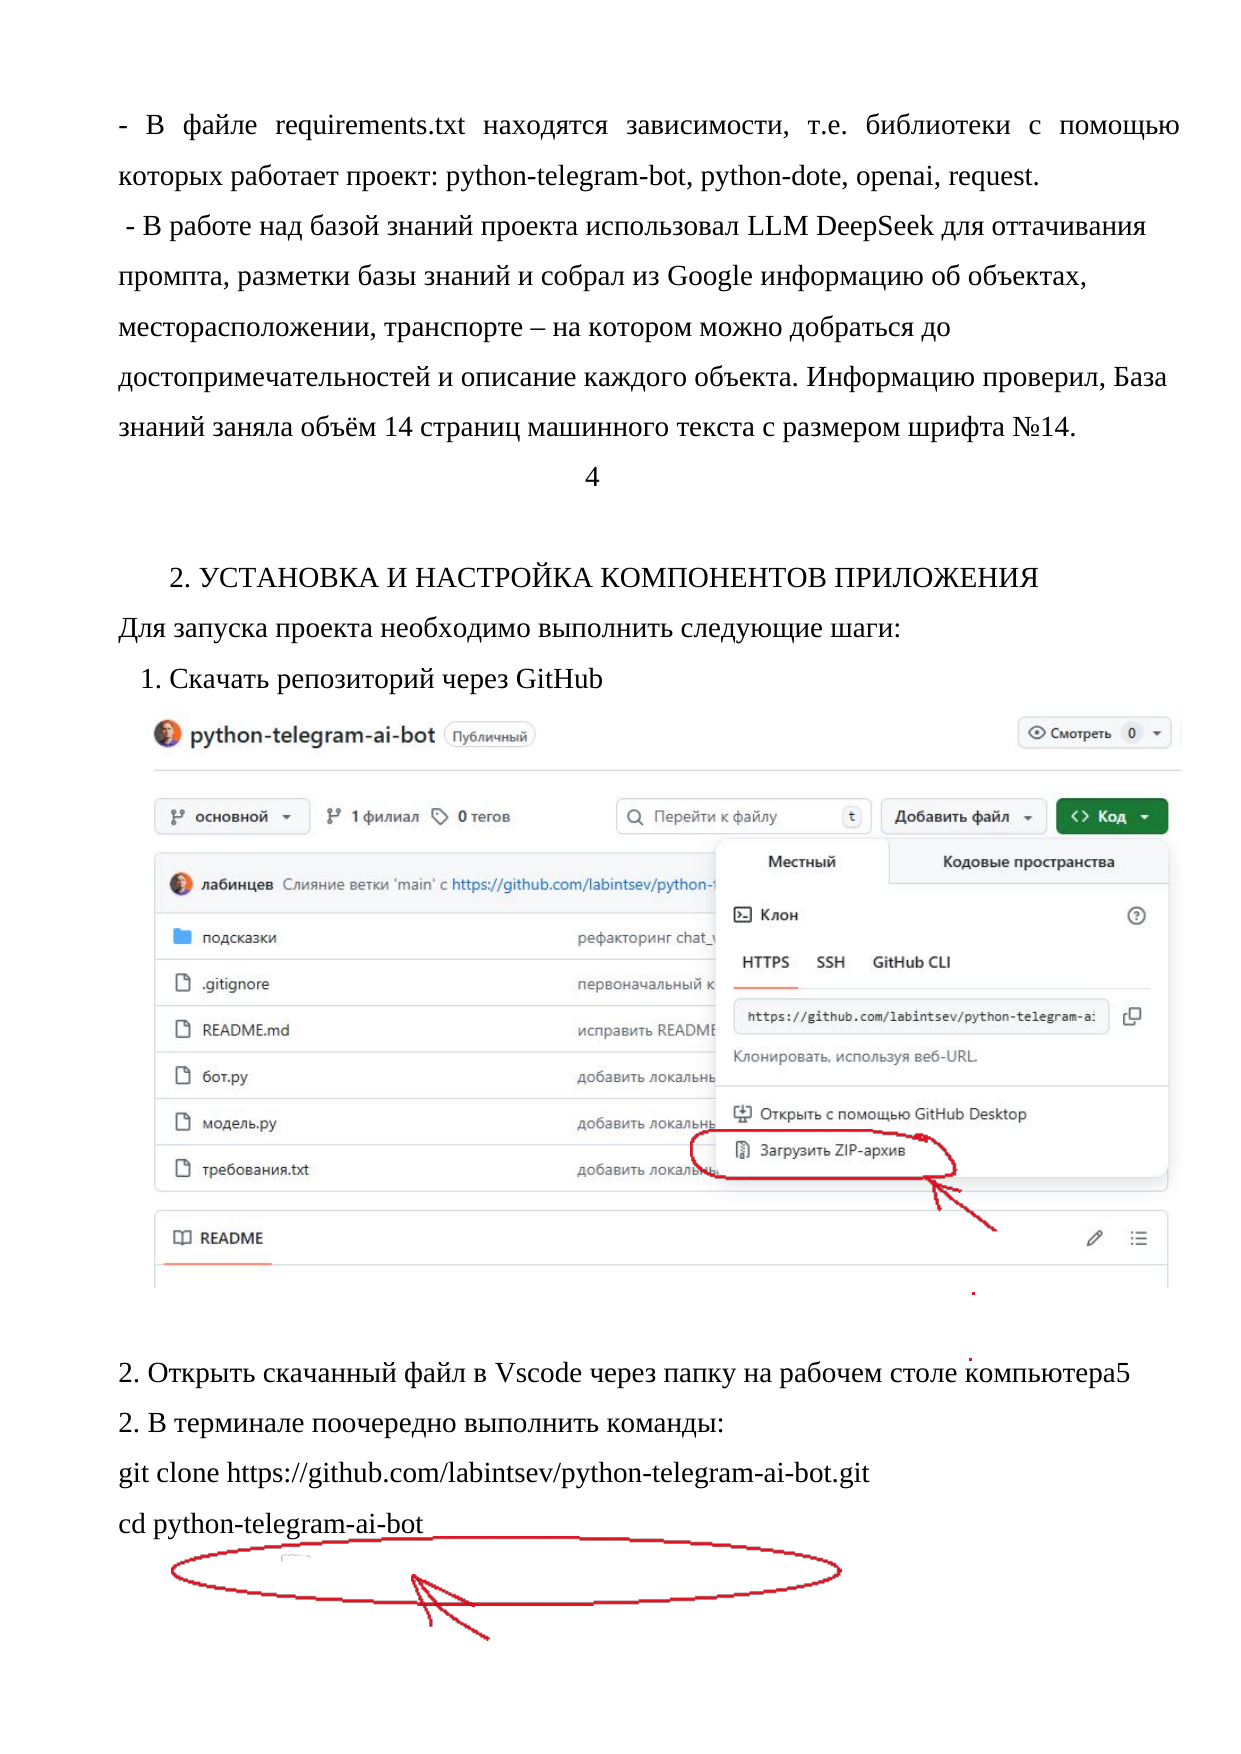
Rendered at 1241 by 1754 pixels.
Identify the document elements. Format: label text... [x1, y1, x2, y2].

text 2. В терминале поочередно выполнить команды: [118, 1405, 1181, 1439]
text - В работе над базой знаний проекта использовал LLM DeepSeek для оттачивания промпта, разметки базы знаний и собрал из Google информацию об объектах, месторасположении, транспорте – на котором можно добраться до достопримечательностей и описание каждого объекта. Информацию проверил, База знаний заняла объём 14 страниц машинного текста с размером шрифта №14. [118, 208, 1181, 443]
picture [171, 1536, 842, 1641]
text 2. УСТАНОВКА И НАСТРОЙКА КОМПОНЕНТОВ ПРИЛОЖЕНИЯ [118, 560, 1181, 594]
text Для запуска проекта необходимо выполнить следующие шаги: [118, 611, 1181, 644]
picture [118, 711, 1182, 1288]
text 1. Скачать репозиторий через GitHub [118, 661, 1181, 694]
text 4 [118, 459, 1181, 493]
text cd python-telegram-ai-bot [118, 1506, 1181, 1539]
text git clone https://github.com/labintsev/python-telegram-ai-bot.git [118, 1456, 1181, 1489]
text 2. Открыть скачанный файл в Vscode через папку на рабочем столе компьютера5 [118, 1355, 1181, 1388]
text - В файле requirements.txt находятся зависимости, т.е. библиотеки с помощью которых работает проект: python-telegram-bot, python-dote, openai, request. [118, 107, 1181, 191]
